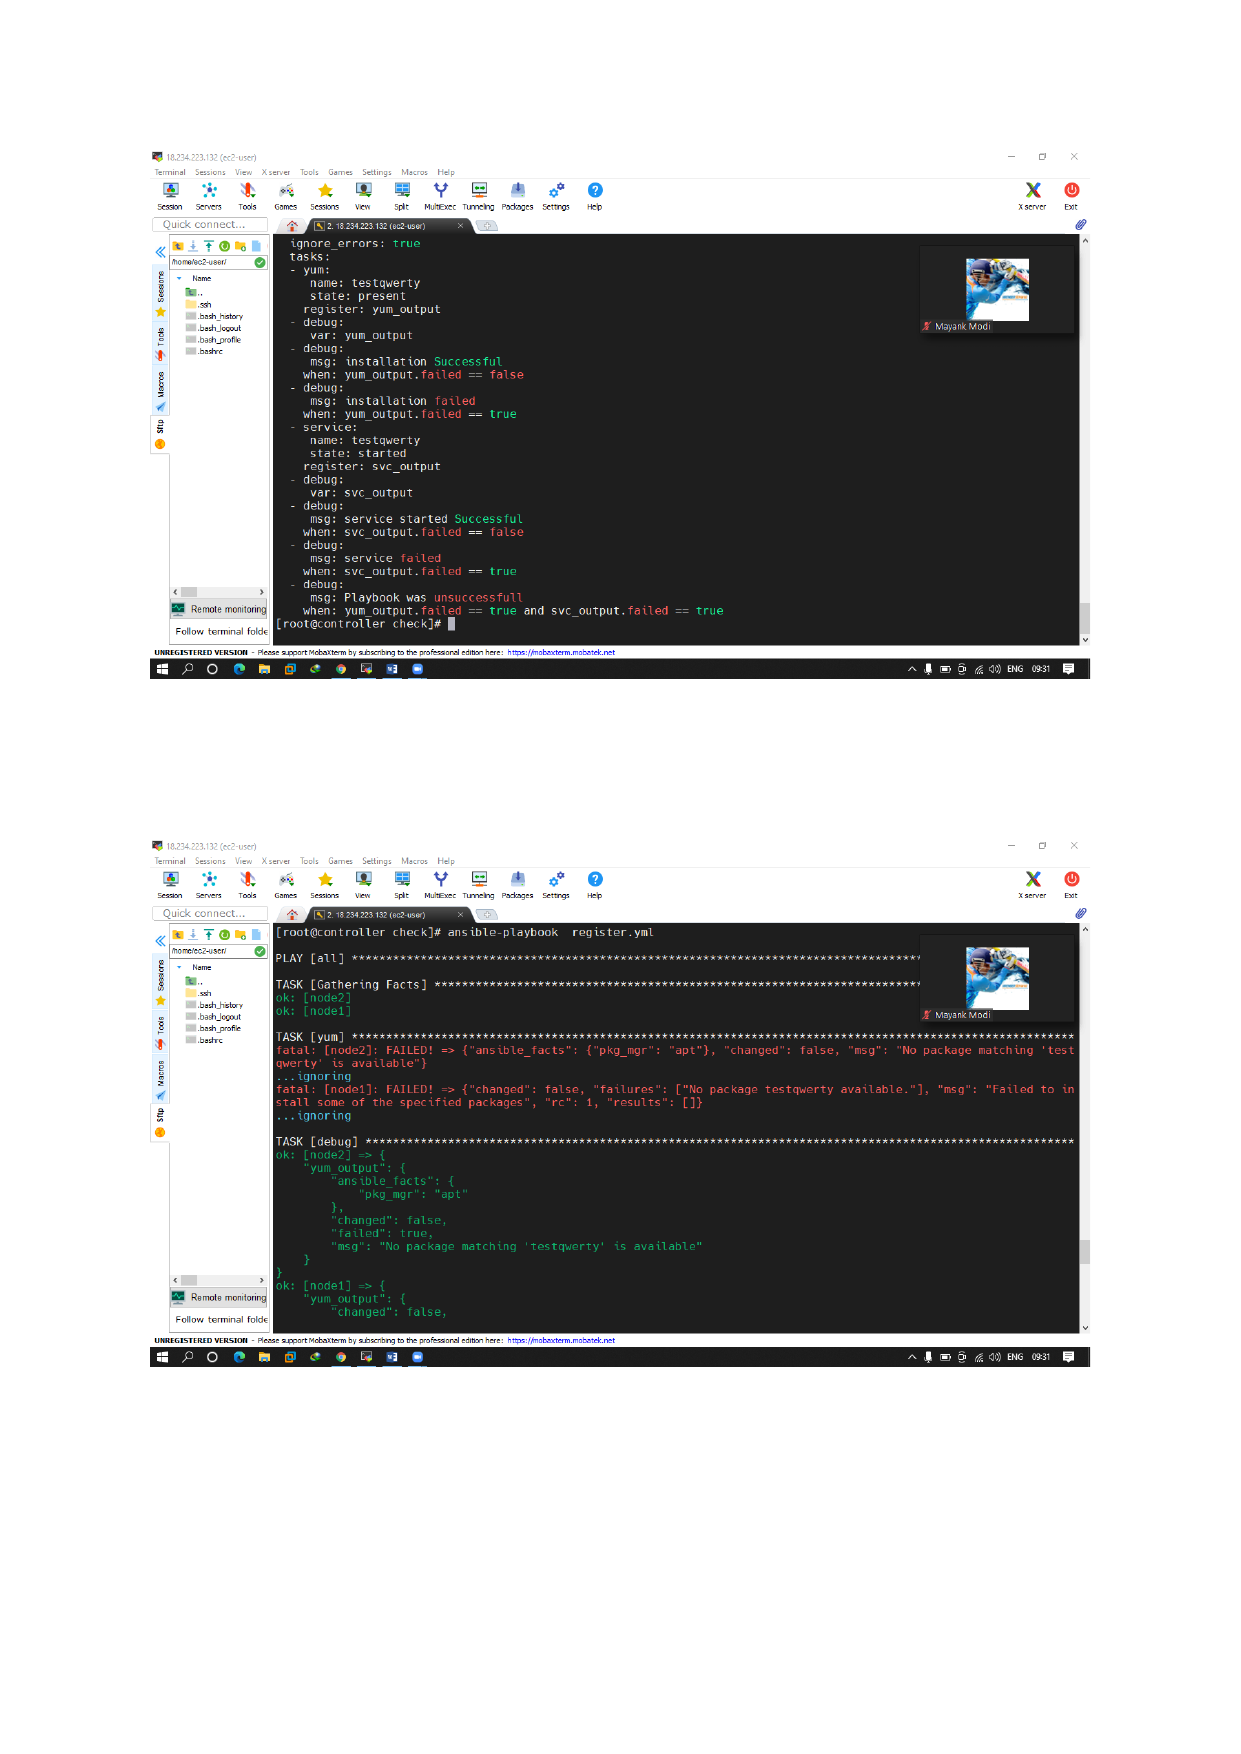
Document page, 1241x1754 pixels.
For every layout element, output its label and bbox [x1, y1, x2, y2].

picture [150, 150, 1091, 679]
picture [150, 838, 1091, 1367]
